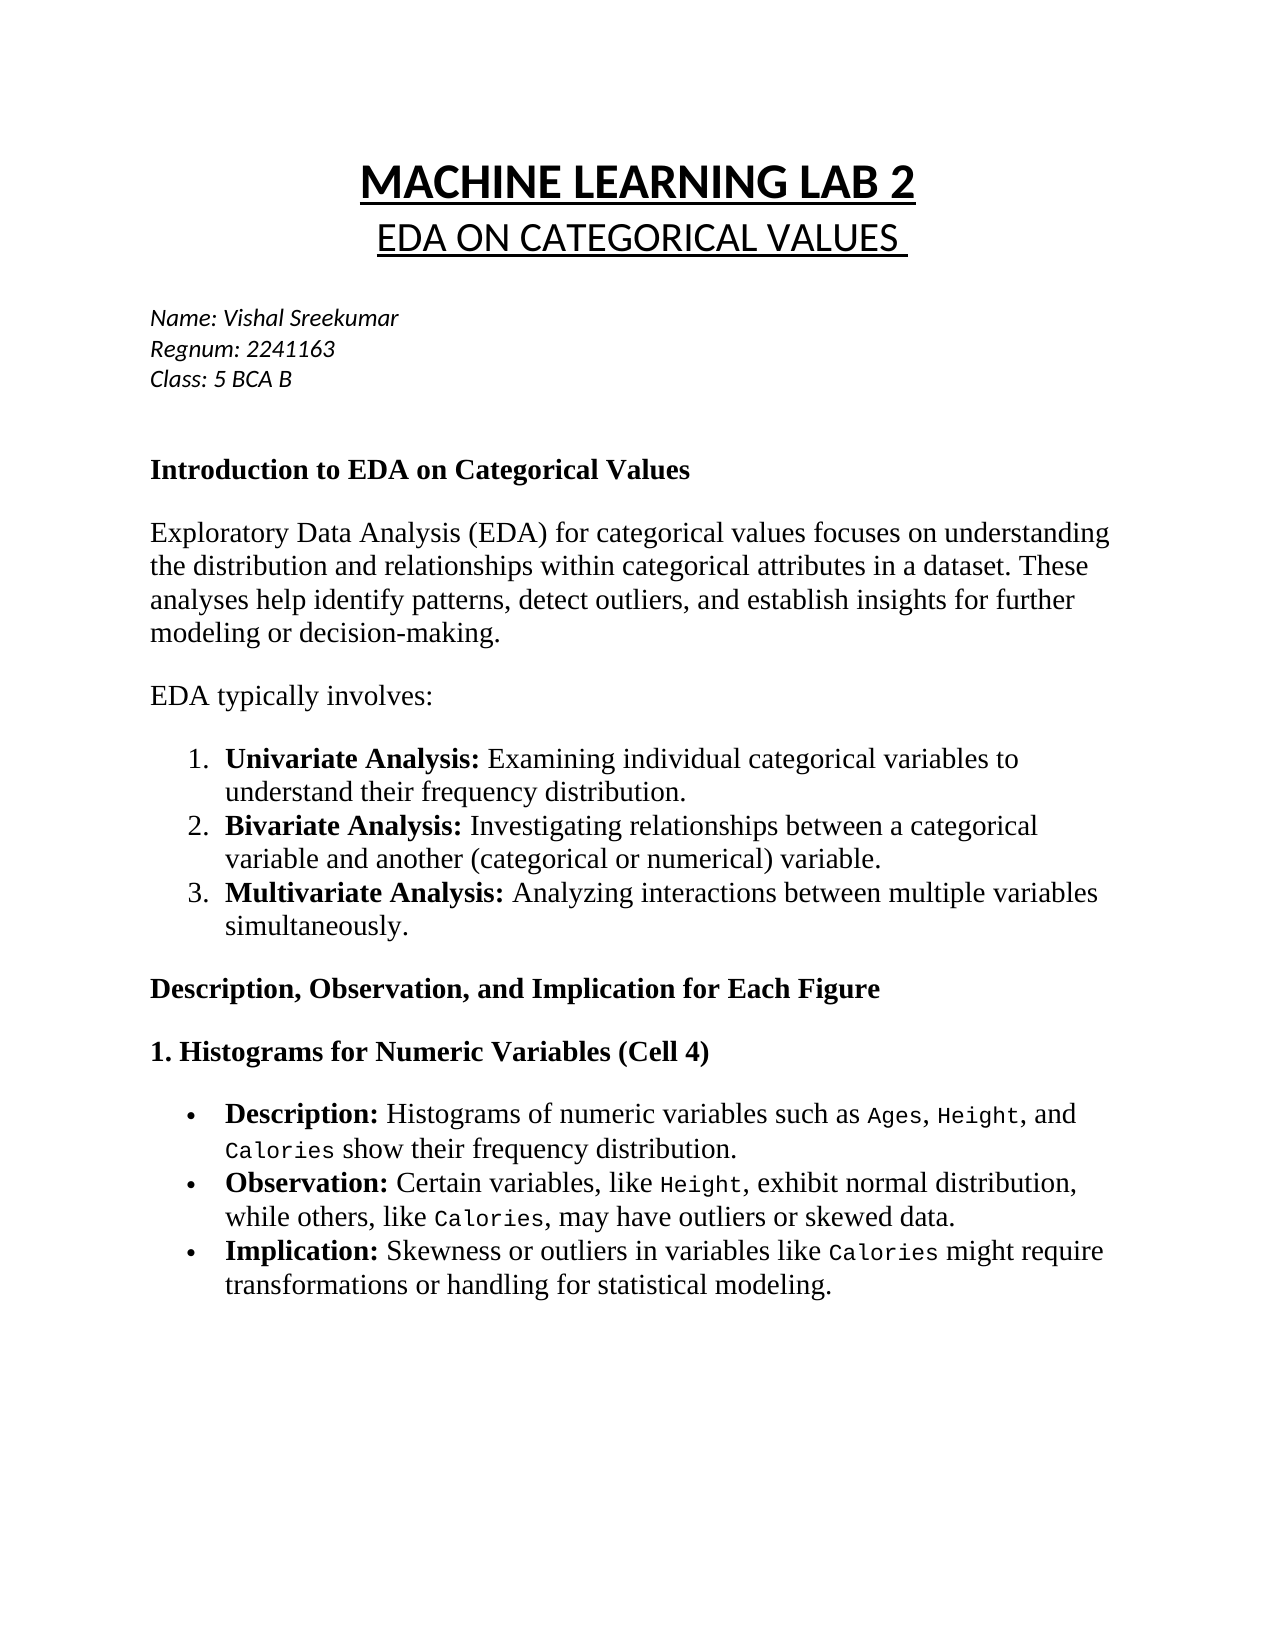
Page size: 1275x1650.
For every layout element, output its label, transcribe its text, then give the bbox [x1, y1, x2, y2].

text Name: Vishal Sreekumar [150, 262, 1125, 333]
text MACHINE LEARNING LAB 2 [150, 150, 1125, 211]
text Introduction to EDA on Categorical Values [150, 452, 1125, 486]
list Description: Histograms of numeric variables such as Ages, Height, and Calories show their frequency distribution. [187, 1097, 1125, 1165]
text Exploratory Data Analysis (EDA) for categorical values focuses on understanding the distribution and relationships within categorical attributes in a dataset. These analyses help identify patterns, detect outliers, and establish insights for further modeling or decision-making. [150, 515, 1125, 649]
text EDA typically involves: [150, 678, 1125, 712]
text Class: 5 BCA B [150, 364, 1125, 394]
list Bivariate Analysis: Investigating relationships between a categorical variable and another (categorical or numerical) variable. [187, 808, 1125, 875]
text EDA ON CATEGORICAL VALUES [150, 211, 1125, 262]
text Description, Observation, and Implication for Each Figure [150, 971, 1125, 1005]
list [187, 1233, 1125, 1368]
list Univariate Analysis: Examining individual categorical variables to understand their frequency distribution. [187, 741, 1125, 808]
list Multivariate Analysis: Analyzing interactions between multiple variables simultaneously. [187, 875, 1125, 942]
text Regnum: 2241163 [150, 333, 1125, 364]
list Observation: Certain variables, like Height, exhibit normal distribution, while others, like Calories, may have outliers or skewed data. [187, 1165, 1125, 1233]
text 1. Histograms for Numeric Variables (Cell 4) [150, 1034, 1125, 1067]
